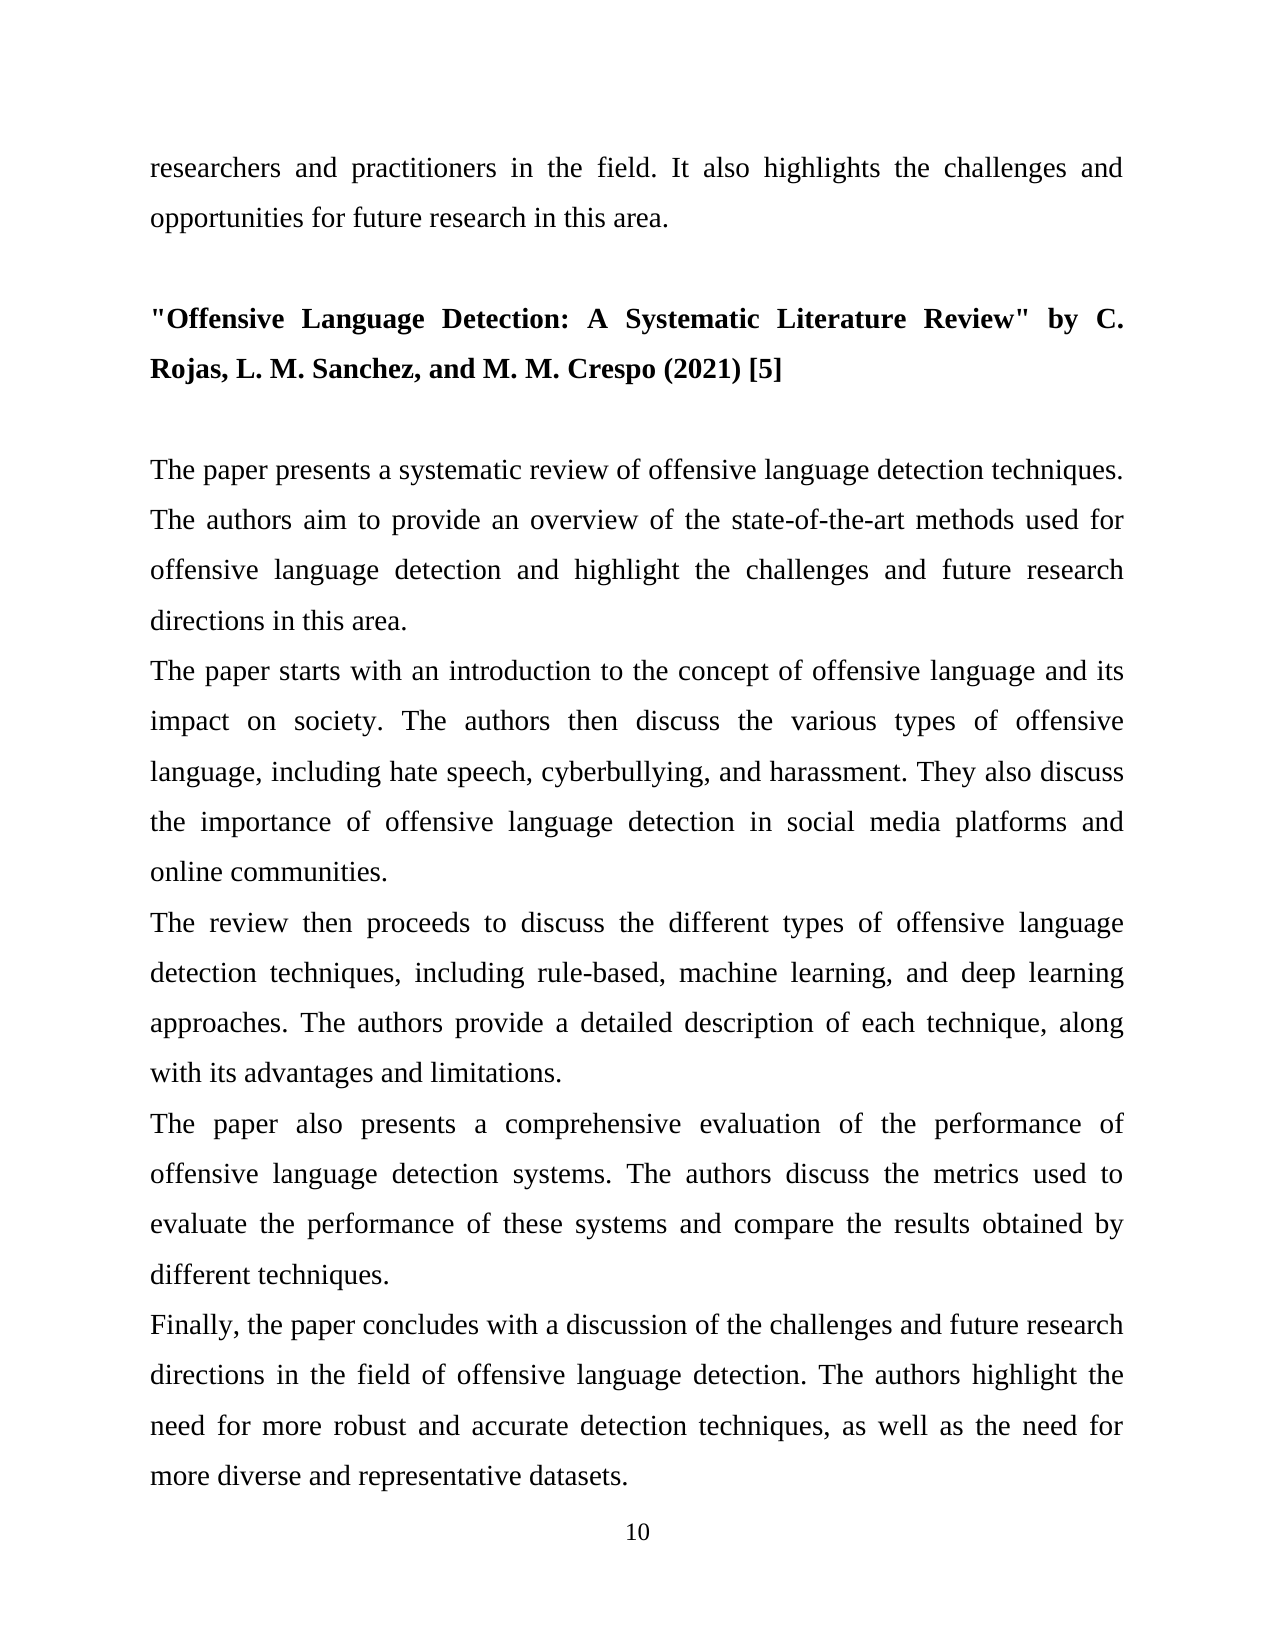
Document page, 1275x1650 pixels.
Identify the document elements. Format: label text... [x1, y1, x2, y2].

text The paper also presents a comprehensive evaluation of the performance of offensive language detection systems. The authors discuss the metrics used to evaluate the performance of these systems and compare the results obtained by different techniques. [150, 1106, 1125, 1290]
text The paper starts with an introduction to the concept of offensive language and its impact on society. The authors then discuss the various types of offensive language, including hate speech, cyberbullying, and harassment. They also discuss the importance of offensive language detection in social media platforms and online communities. [150, 653, 1125, 888]
text "Offensive Language Detection: A Systematic Literature Review" by C. Rojas, L. M. Sanchez, and M. M. Crespo (2021) [5] [150, 301, 1125, 385]
text The paper presents a systematic review of offensive language detection techniques. The authors aim to provide an overview of the state-of-the-art methods used for offensive language detection and highlight the challenges and future research directions in this area. [150, 452, 1125, 636]
text Finally, the paper concludes with a discussion of the challenges and future research directions in the field of offensive language detection. The authors highlight the need for more robust and accurate detection techniques, as well as the need for more diverse and representative datasets. [150, 1307, 1125, 1492]
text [150, 150, 1125, 234]
text The review then proceeds to discuss the different types of offensive language detection techniques, including rule-based, machine learning, and deep learning approaches. The authors provide a detailed description of each technique, along with its advantages and limitations. [150, 905, 1125, 1089]
